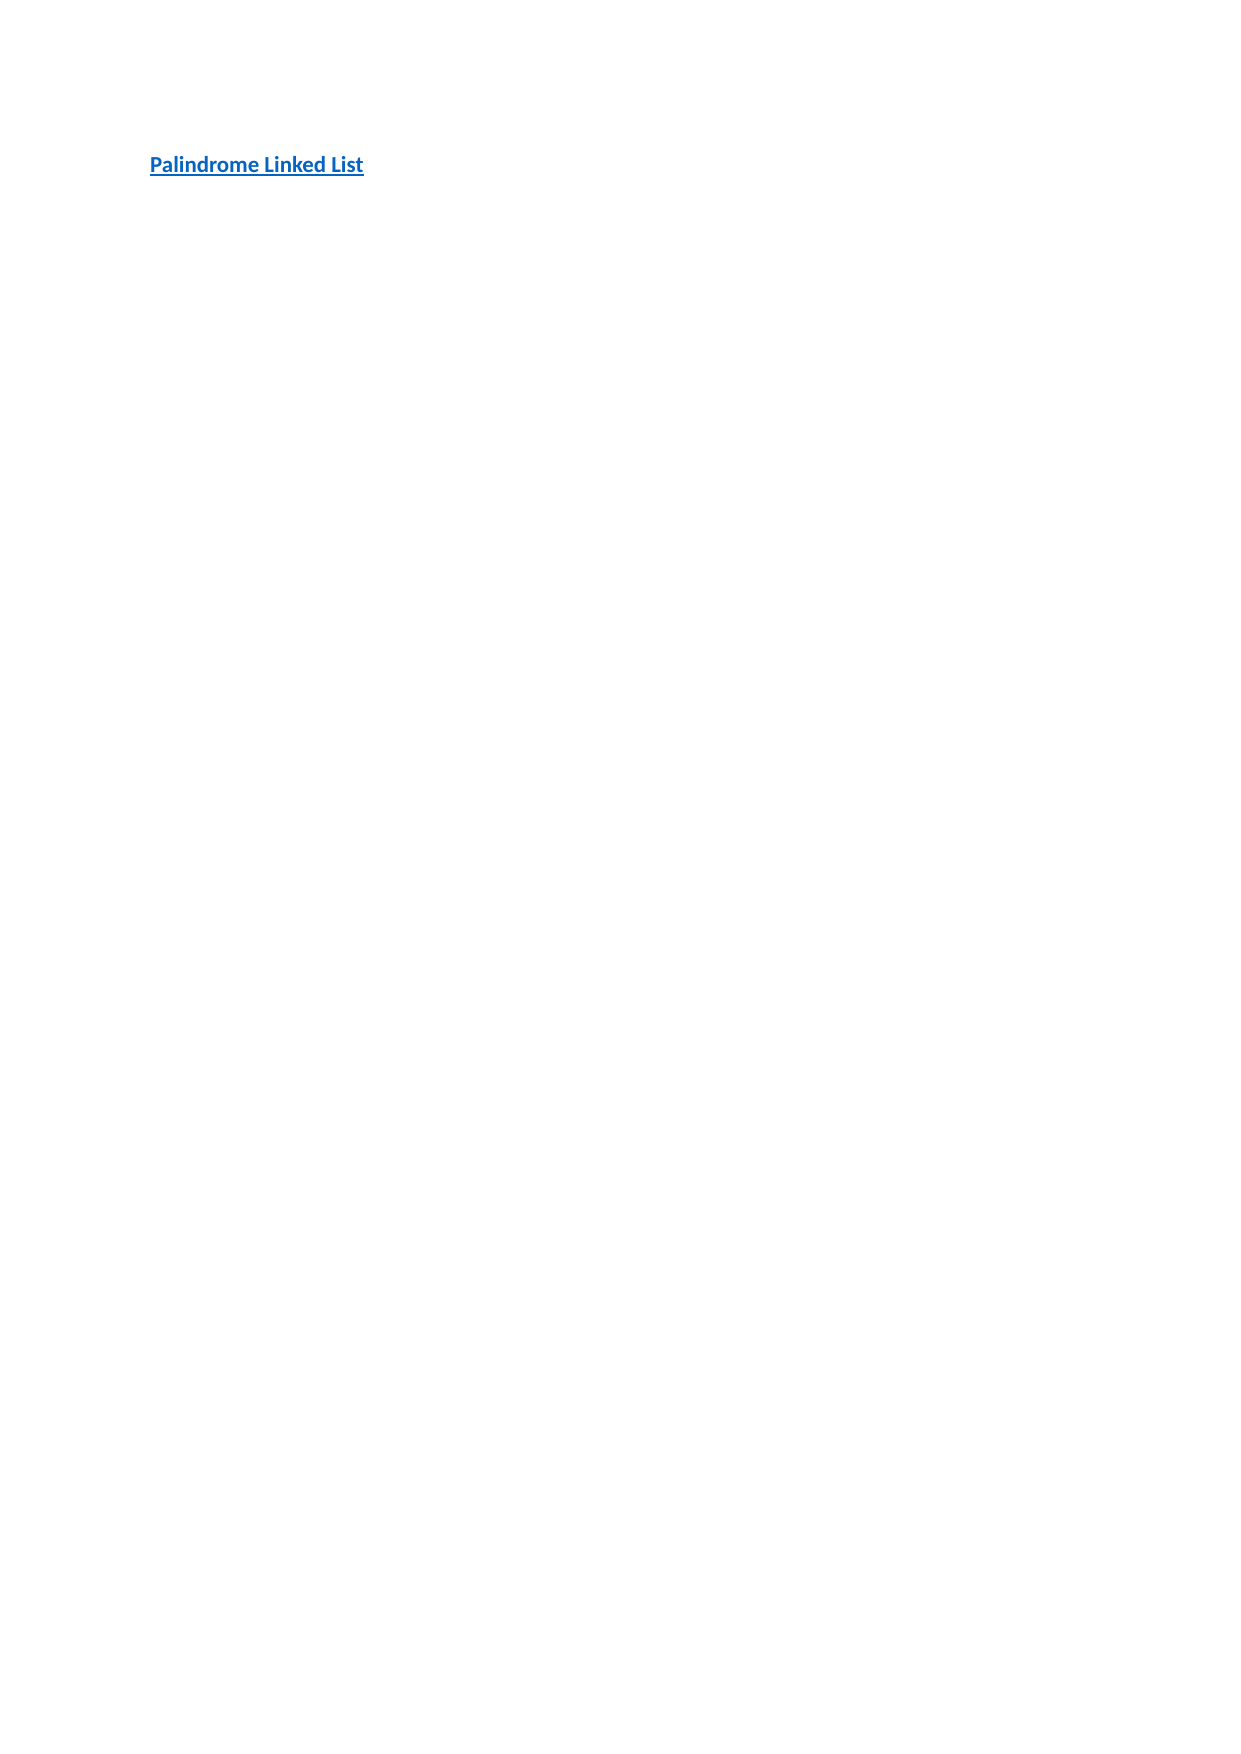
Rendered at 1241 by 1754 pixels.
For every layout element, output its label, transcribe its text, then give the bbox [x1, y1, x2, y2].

text Palindrome Linked List [150, 150, 1090, 178]
